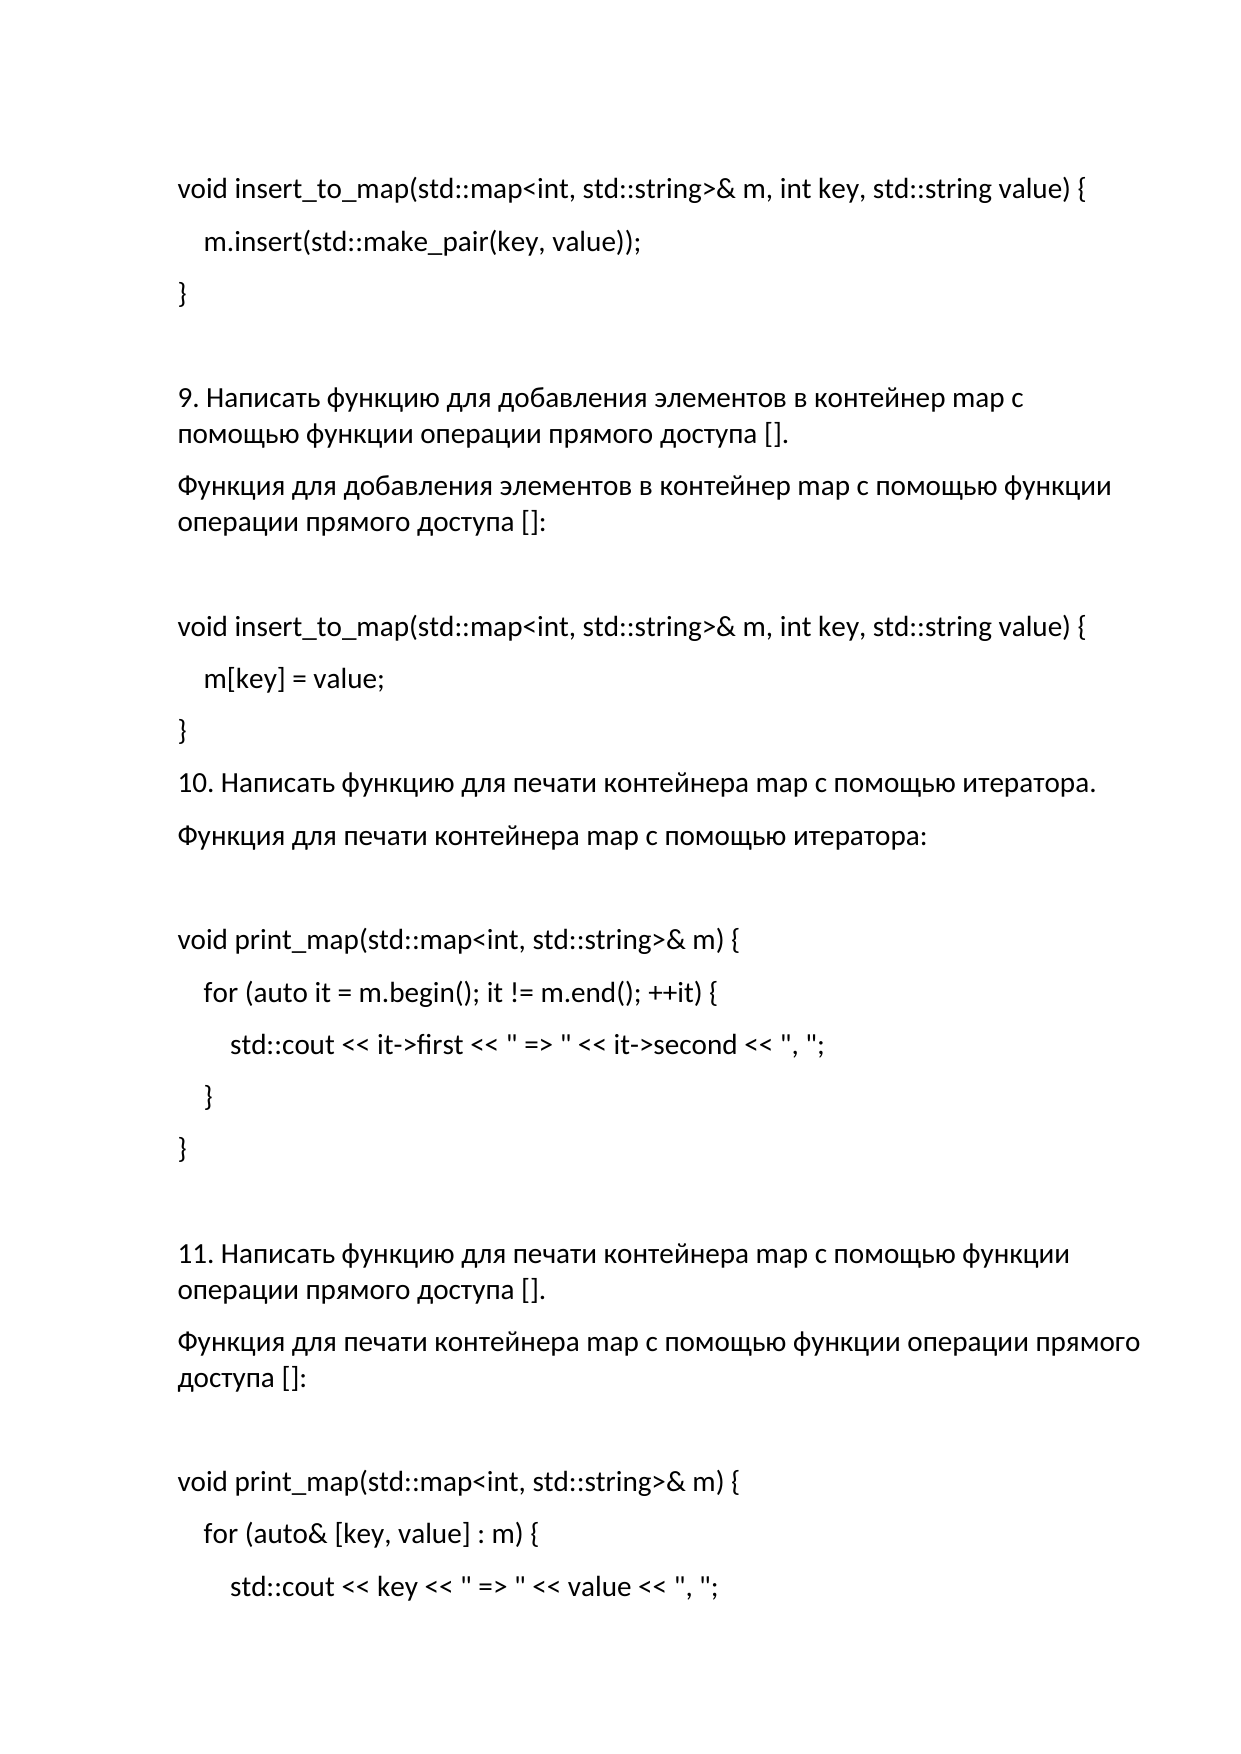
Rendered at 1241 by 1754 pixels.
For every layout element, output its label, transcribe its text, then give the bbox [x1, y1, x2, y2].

text void print_map(std::map<int, std::string>& m) { [177, 921, 1152, 957]
text 9. Написать функцию для добавления элементов в контейнер map с помощью функции операции прямого доступа []. [177, 379, 1152, 451]
text void insert_to_map(std::map<int, std::string>& m, int key, std::string value) { [177, 170, 1152, 206]
text Функция для печати контейнера map с помощью итератора: [177, 817, 1152, 852]
text void print_map(std::map<int, std::string>& m) { [177, 1463, 1152, 1499]
text } [177, 1078, 1152, 1114]
text } [177, 1131, 1152, 1166]
text } [177, 712, 1152, 748]
text 11. Написать функцию для печати контейнера map с помощью функции операции прямого доступа []. [177, 1235, 1152, 1306]
text m.insert(std::make_pair(key, value)); [177, 223, 1152, 258]
text void insert_to_map(std::map<int, std::string>& m, int key, std::string value) { [177, 608, 1152, 643]
text m[key] = value; [177, 660, 1152, 696]
text std::cout << it->first << " => " << it->second << ", "; [177, 1026, 1152, 1062]
text for (auto& [key, value] : m) { [177, 1516, 1152, 1551]
text } [177, 275, 1152, 311]
text Функция для печати контейнера map с помощью функции операции прямого доступа []: [177, 1323, 1152, 1394]
text 10. Написать функцию для печати контейнера map с помощью итератора. [177, 764, 1152, 800]
text for (auto it = m.begin(); it != m.end(); ++it) { [177, 974, 1152, 1009]
text std::cout << key << " => " << value << ", "; [177, 1568, 1152, 1603]
text Функция для добавления элементов в контейнер map с помощью функции операции прямого доступа []: [177, 467, 1152, 539]
